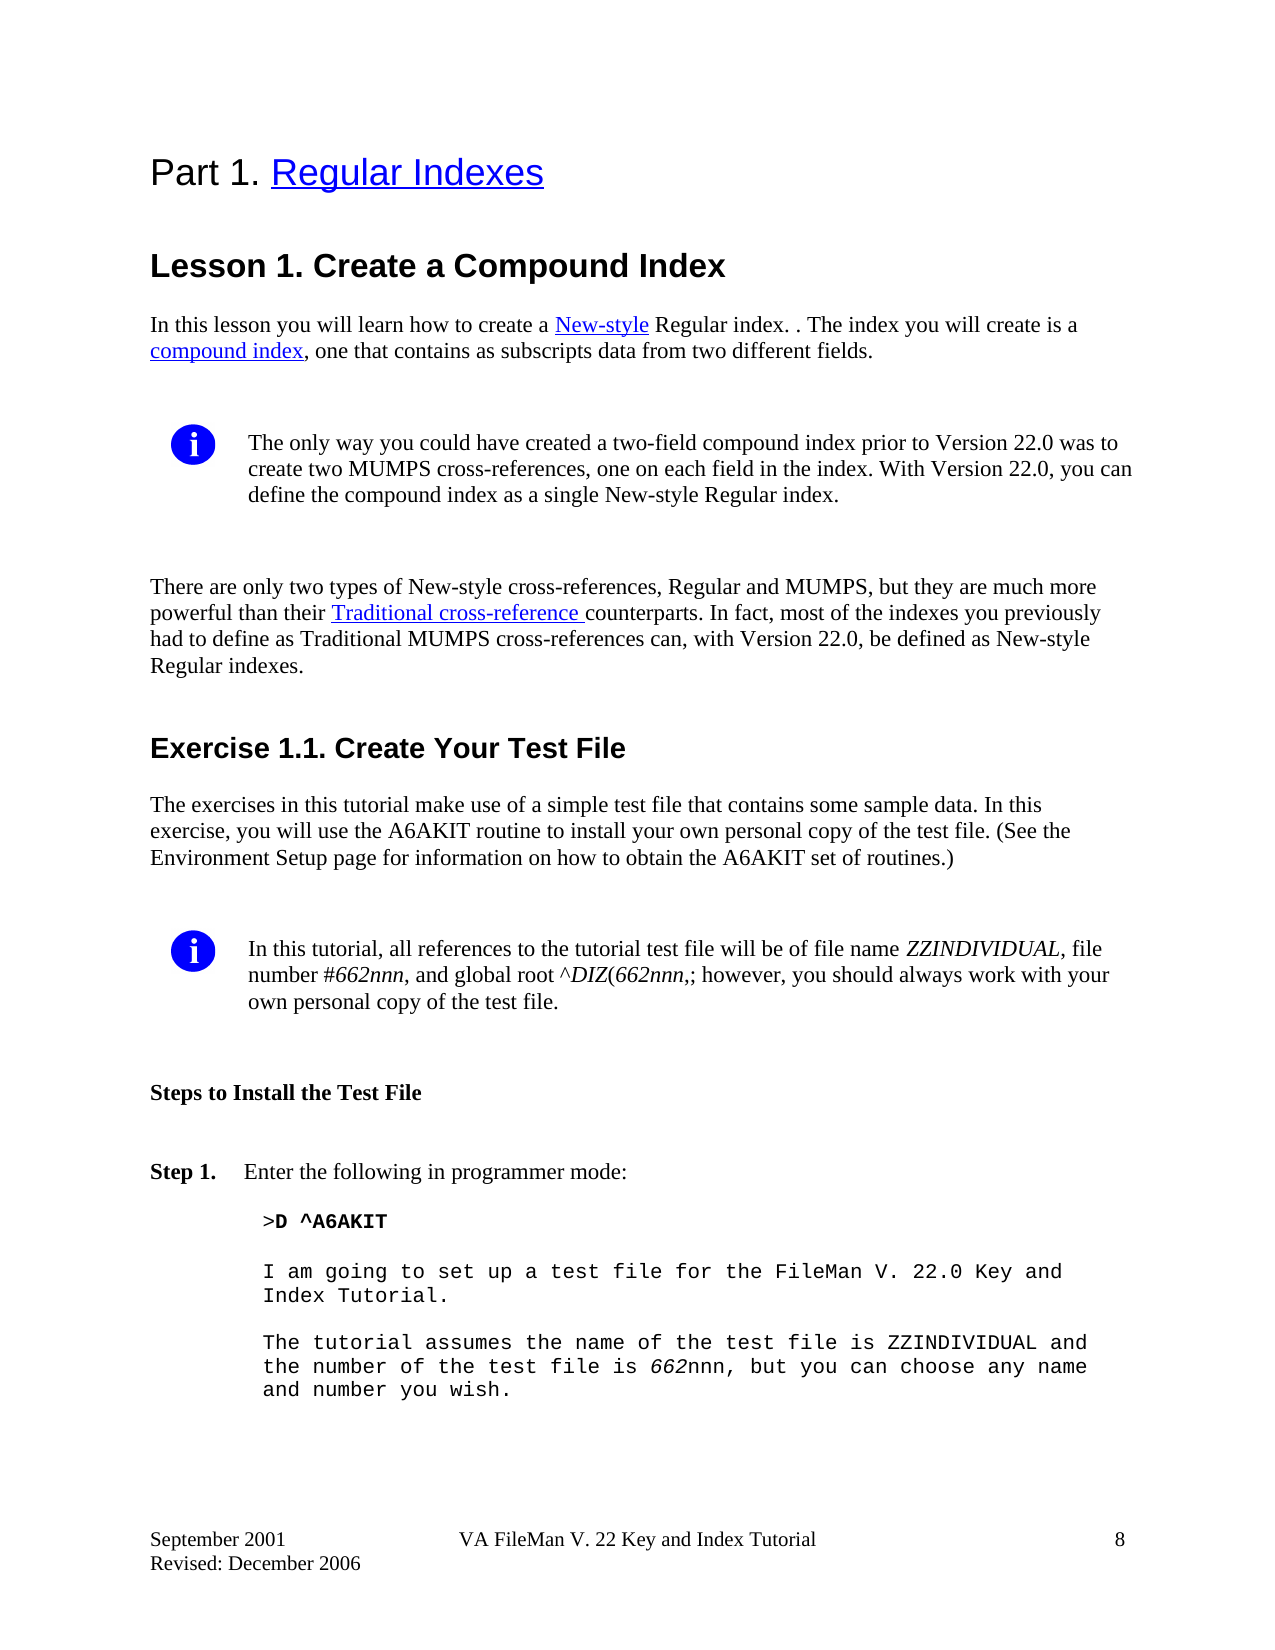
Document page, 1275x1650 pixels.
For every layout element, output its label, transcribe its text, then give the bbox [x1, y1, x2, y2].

text Steps to Install the Test File [150, 1079, 1125, 1106]
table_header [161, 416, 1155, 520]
subtitle Part 1. Regular Indexes [150, 150, 1125, 193]
subtitle Exercise 1.1. Create Your Test File [150, 731, 1125, 764]
text Step 1. Enter the following in programmer mode: [150, 1158, 1125, 1185]
picture [170, 422, 216, 467]
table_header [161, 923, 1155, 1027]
picture [170, 928, 216, 974]
subtitle Lesson 1. Create a Compound Index [150, 246, 1125, 284]
text >D ^A6AKIT I am going to set up a test file for the FileMan V. 22.0 Key and Index Tutorial. The tutorial assumes the name of the test file is ZZINDIVIDUAL and the number of the test file is 662nnn, but you can choose any name and number you wish. [262, 1211, 1125, 1403]
text There are only two types of New-style cross-references, Regular and MUMPS, but they are much more powerful than their Traditional cross-reference counterparts. In fact, most of the indexes you previously had to define as Traditional MUMPS cross-references can, with Version 22.0, be defined as New-style Regular indexes. [150, 573, 1125, 678]
text In this lesson you will learn how to create a New-style Regular index. . The index you will create is a compound index, one that contains as subscripts data from two different fields. [150, 311, 1125, 363]
text The exercises in this tutorial make use of a simple test file that contains some sample data. In this exercise, you will use the A6AKIT routine to install your own personal copy of the test file. (See the Environment Setup page for information on how to obtain the A6AKIT set of routines.) [150, 791, 1125, 870]
